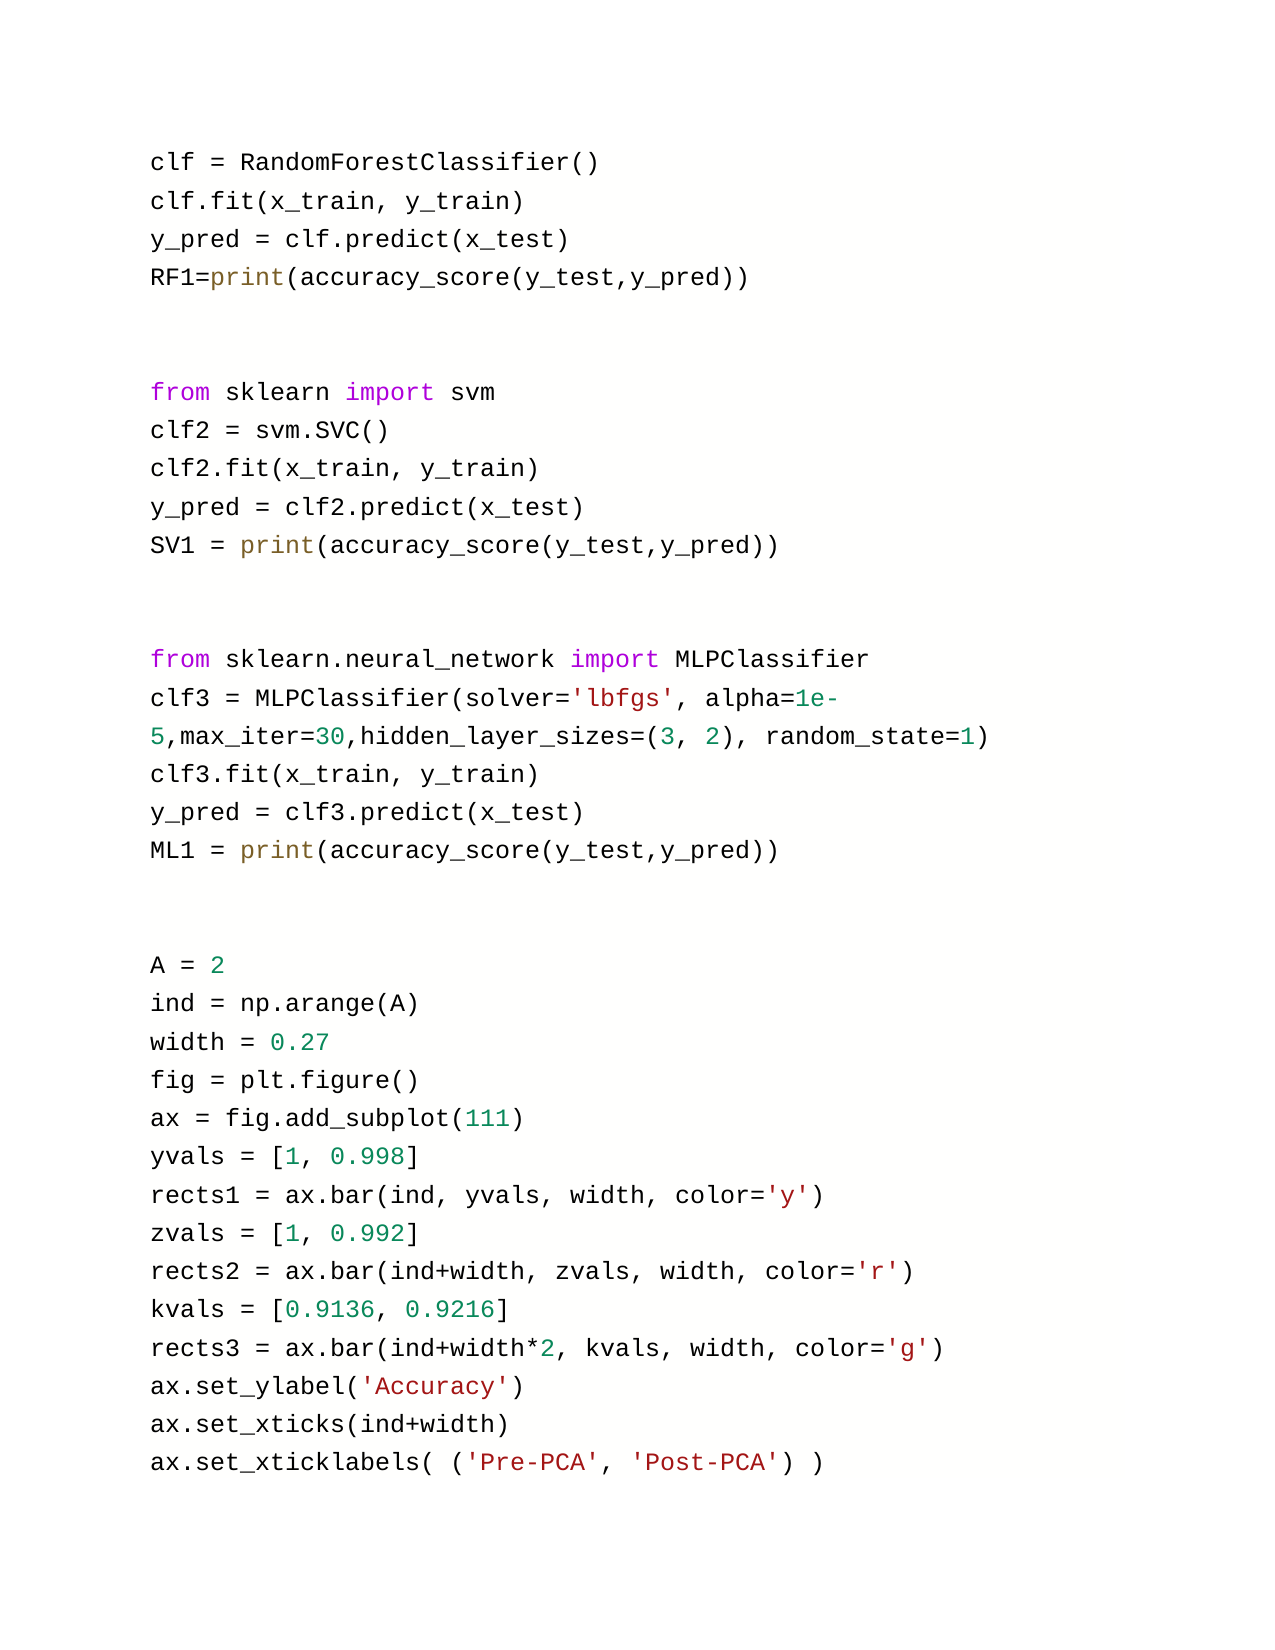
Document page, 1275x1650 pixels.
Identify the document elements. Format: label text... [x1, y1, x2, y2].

text rects1 = ax.bar(ind, yvals, width, color='y') [150, 1182, 1125, 1211]
text SV1 = print(accuracy_score(y_test,y_pred)) [150, 532, 1125, 561]
text from sklearn.neural_network import MLPClassifier [150, 647, 1125, 675]
text kvals = [0.9136, 0.9216] [150, 1297, 1125, 1325]
text rects3 = ax.bar(ind+width*2, kvals, width, color='g') [150, 1335, 1125, 1363]
text y_pred = clf2.predict(x_test) [150, 494, 1125, 522]
text A = 2 [150, 953, 1125, 981]
text clf3 = MLPClassifier(solver='lbfgs', alpha=1e-5,max_iter=30,hidden_layer_sizes=(3, 2), random_state=1) [150, 685, 1125, 752]
text yvals = [1, 0.998] [150, 1144, 1125, 1172]
text RF1=print(accuracy_score(y_test,y_pred)) [150, 265, 1125, 293]
text y_pred = clf3.predict(x_test) [150, 800, 1125, 828]
text ax = fig.add_subplot(111) [150, 1106, 1125, 1134]
text clf.fit(x_train, y_train) [150, 188, 1125, 217]
text rects2 = ax.bar(ind+width, zvals, width, color='r') [150, 1259, 1125, 1287]
text fig = plt.figure() [150, 1067, 1125, 1096]
text y_pred = clf.predict(x_test) [150, 226, 1125, 255]
text from sklearn import svm [150, 379, 1125, 408]
text clf2 = svm.SVC() [150, 418, 1125, 446]
text clf = RandomForestClassifier() [150, 150, 1125, 178]
text ML1 = print(accuracy_score(y_test,y_pred)) [150, 838, 1125, 866]
text clf3.fit(x_train, y_train) [150, 762, 1125, 790]
text ax.set_xticklabels( ('Pre-PCA', 'Post-PCA') ) [150, 1450, 1125, 1478]
text ind = np.arange(A) [150, 991, 1125, 1019]
text ax.set_xticks(ind+width) [150, 1412, 1125, 1440]
text width = 0.27 [150, 1029, 1125, 1058]
text clf2.fit(x_train, y_train) [150, 456, 1125, 484]
text ax.set_ylabel('Accuracy') [150, 1373, 1125, 1402]
text zvals = [1, 0.992] [150, 1220, 1125, 1249]
